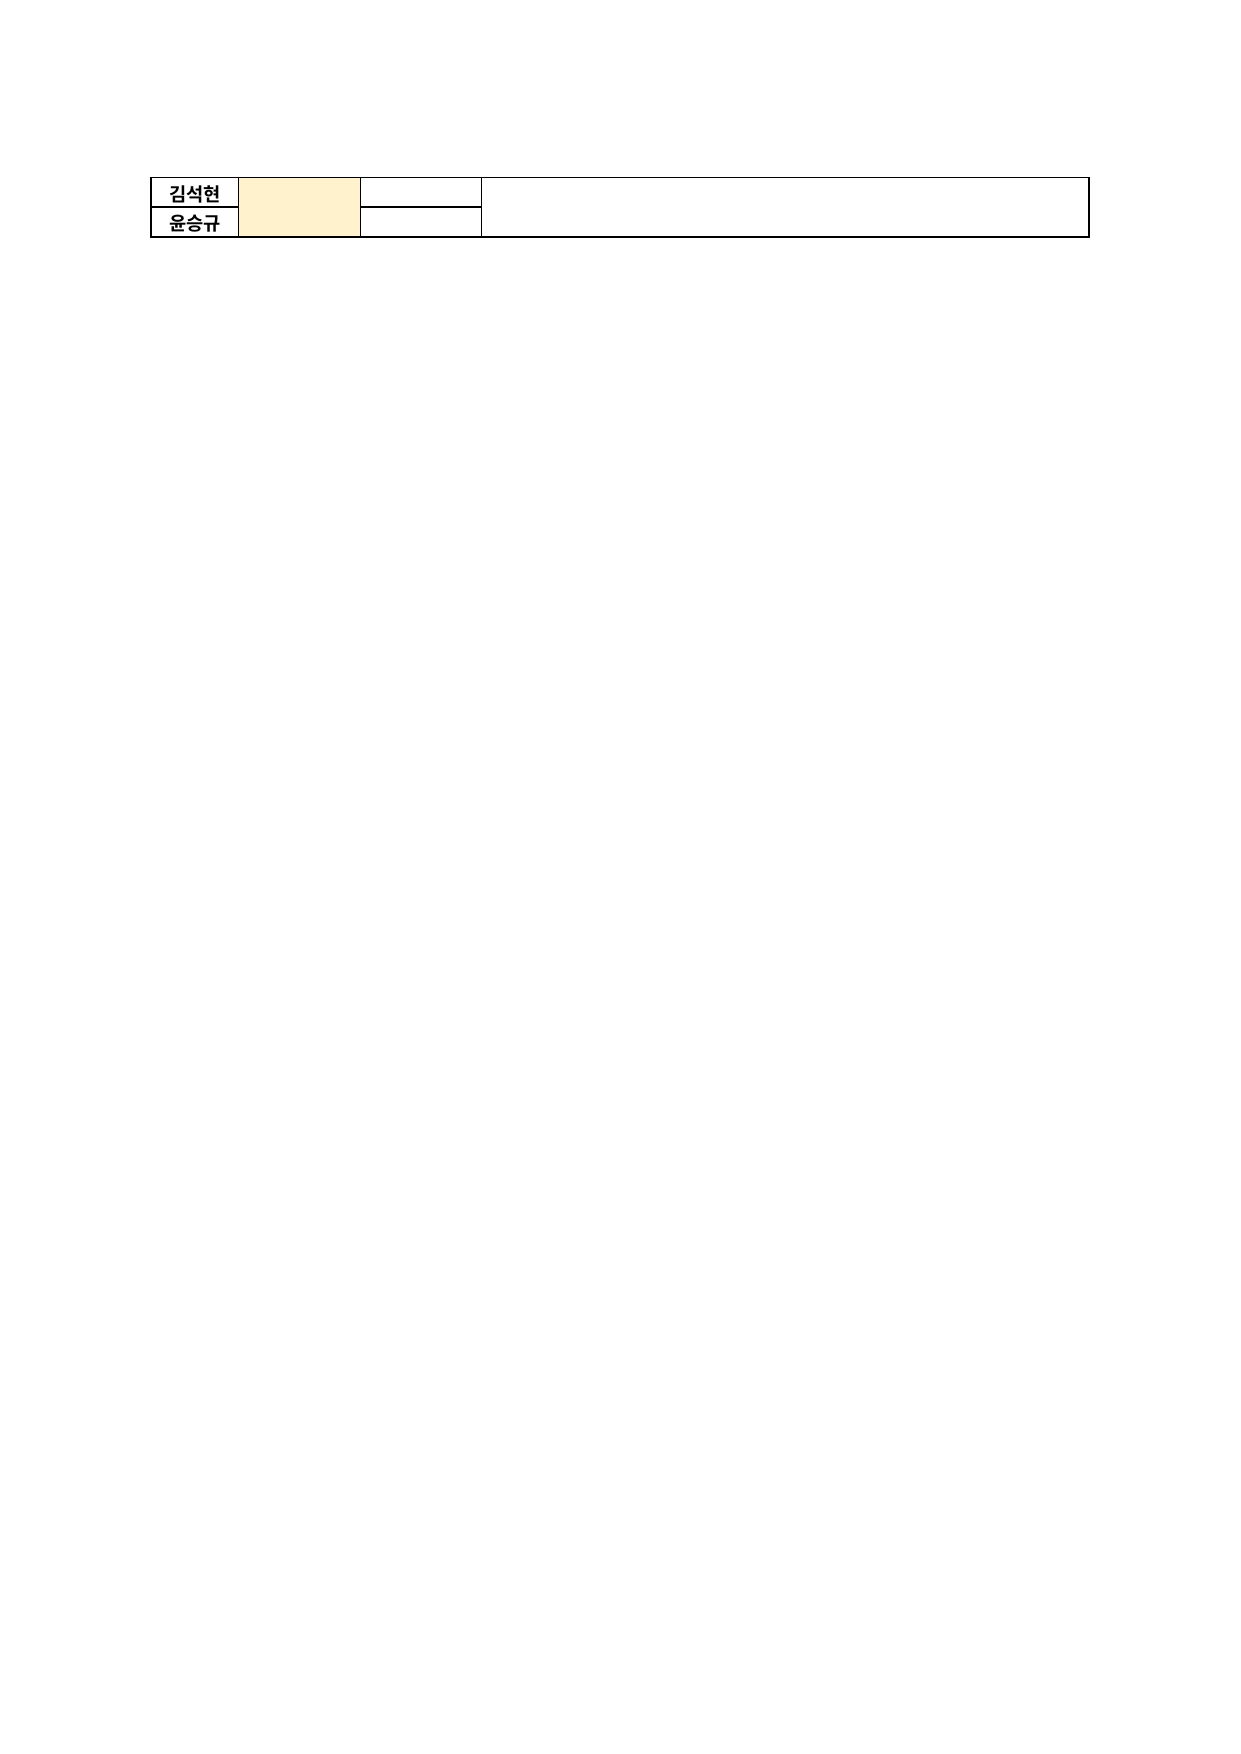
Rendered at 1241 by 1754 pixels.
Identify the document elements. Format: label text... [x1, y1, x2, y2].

table_cell 정기 회의 [239, 178, 360, 236]
table_cell [361, 178, 481, 206]
table_cell 김석현 [152, 178, 238, 206]
table_cell [482, 178, 1088, 236]
table_cell 윤승규 [152, 208, 238, 236]
table_cell [361, 208, 481, 236]
